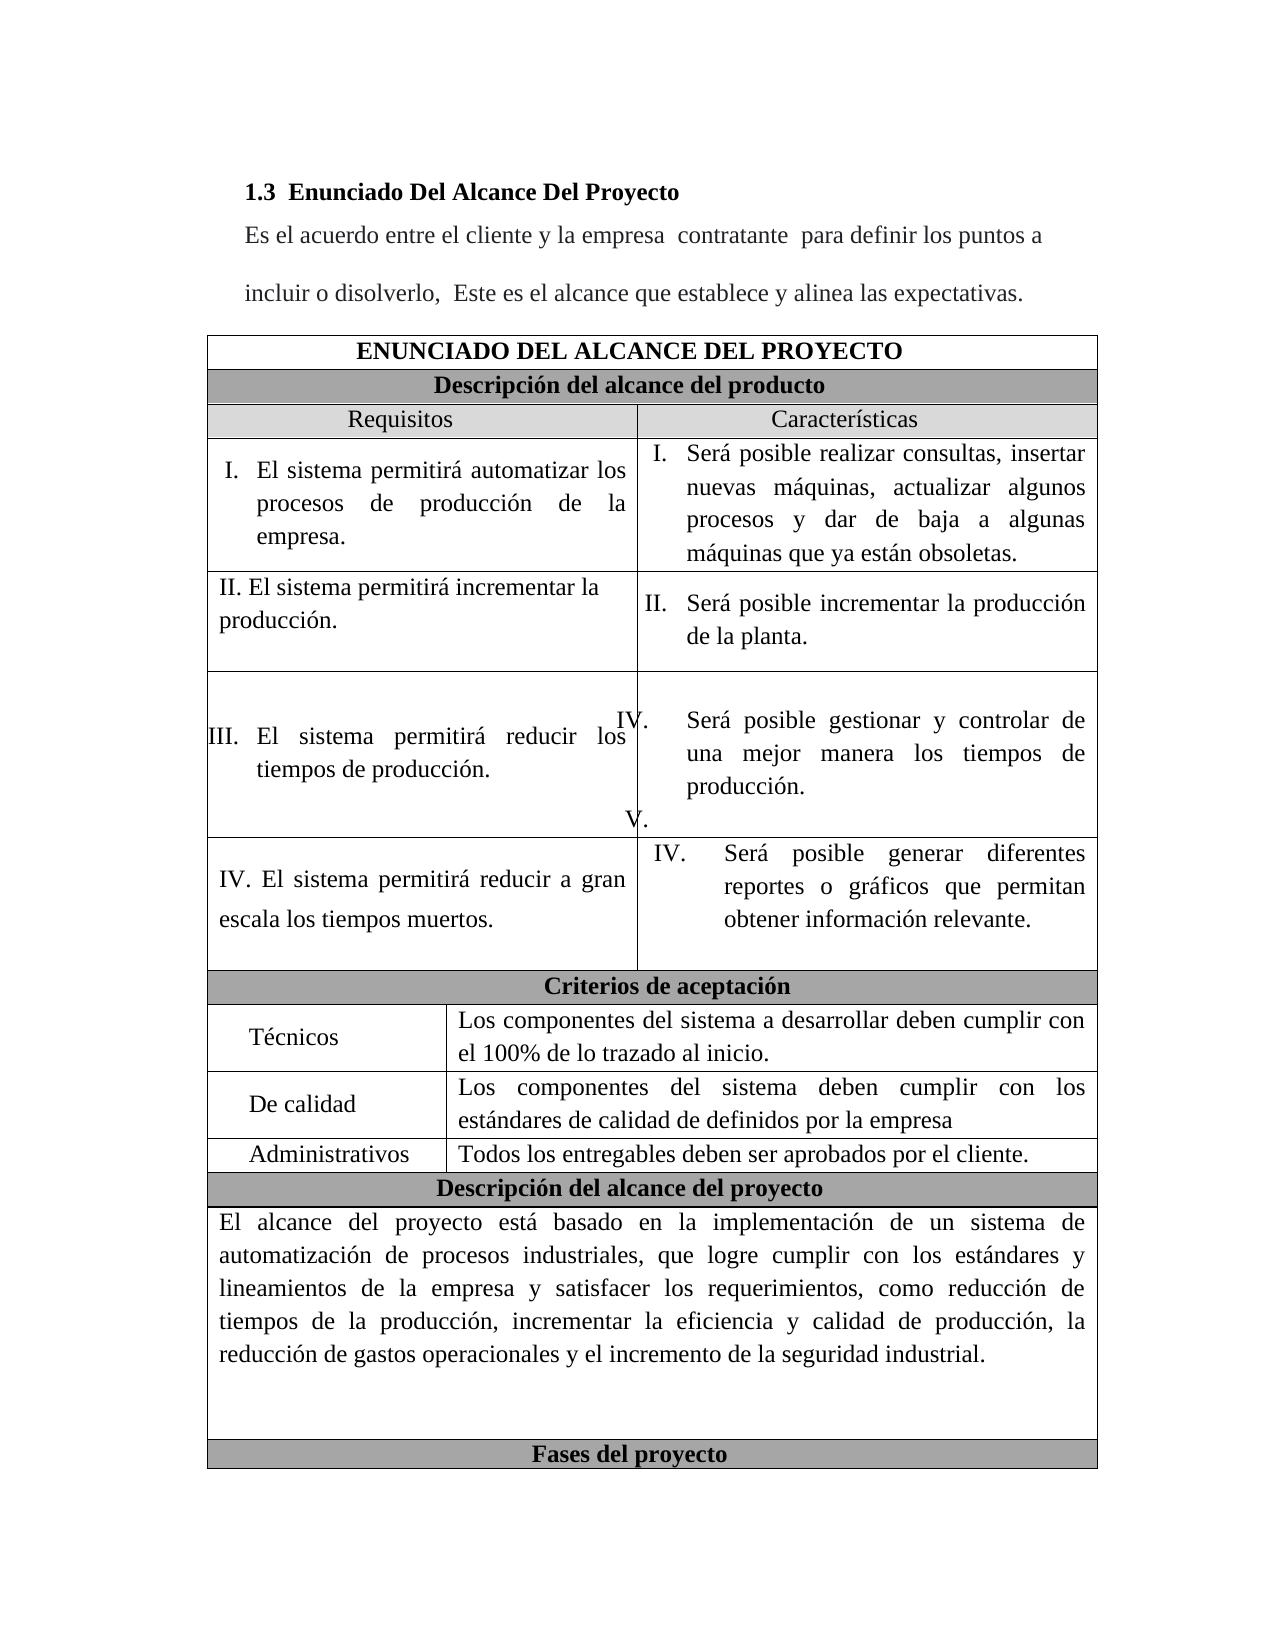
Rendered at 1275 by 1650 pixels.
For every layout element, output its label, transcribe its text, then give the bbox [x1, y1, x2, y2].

table_cell Será posible gestionar y controlar de una mejor manera los tiempos de producción. [638, 672, 1097, 837]
table_cell El sistema permitirá reducir los tiempos de producción. [208, 672, 637, 837]
table_cell II. El sistema permitirá incrementar la producción. [208, 572, 637, 671]
table_cell IV. El sistema permitirá reducir a gran escala los tiempos muertos. [208, 838, 637, 970]
table_cell Los componentes del sistema a desarrollar deben cumplir con el 100% de lo trazado al inicio. [447, 1005, 1097, 1071]
table_cell El alcance del proyecto está basado en la implementación de un sistema de automatización de procesos industriales, que logre cumplir con los estándares y lineamientos de la empresa y satisfacer los requerimientos, como reducción de tiempos de la producción, incrementar la eficiencia y calidad de producción, la reducción de gastos operacionales y el incremento de la seguridad industrial. [208, 1208, 1097, 1438]
table_cell Descripción del alcance del proyecto [208, 1173, 1097, 1206]
table_cell Será posible incrementar la producción de la planta. [638, 572, 1097, 671]
table_cell Características [638, 405, 1097, 437]
table_cell Será posible generar diferentes reportes o gráficos que permitan obtener información relevante. [638, 838, 1097, 970]
table_cell De calidad [208, 1072, 446, 1138]
table_cell Los componentes del sistema deben cumplir con los estándares de calidad de definidos por la empresa [447, 1072, 1097, 1138]
table_cell El sistema permitirá automatizar los procesos de producción de la empresa. [208, 439, 637, 571]
table_cell Técnicos [208, 1005, 446, 1071]
table_header ENUNCIADO DEL ALCANCE DEL PROYECTO [208, 336, 1097, 369]
table_cell Administrativos [208, 1139, 446, 1172]
table_cell Criterios de aceptación [208, 971, 1097, 1004]
table_cell Descripción del alcance del producto [208, 370, 1097, 403]
table_cell Todos los entregables deben ser aprobados por el cliente. [447, 1139, 1097, 1172]
table_cell Fases del proyecto [208, 1440, 1097, 1468]
table_cell Requisitos [208, 405, 637, 437]
subtitle Enunciado Del Alcance Del Proyecto [244, 177, 1098, 206]
text Es el acuerdo entre el cliente y la empresa contratante para definir los puntos a incluir o disolverlo, Este es el alcance que establece y alinea las expectativas. [244, 220, 1098, 307]
table_cell Será posible realizar consultas, insertar nuevas máquinas, actualizar algunos procesos y dar de baja a algunas máquinas que ya están obsoletas. [638, 439, 1097, 571]
